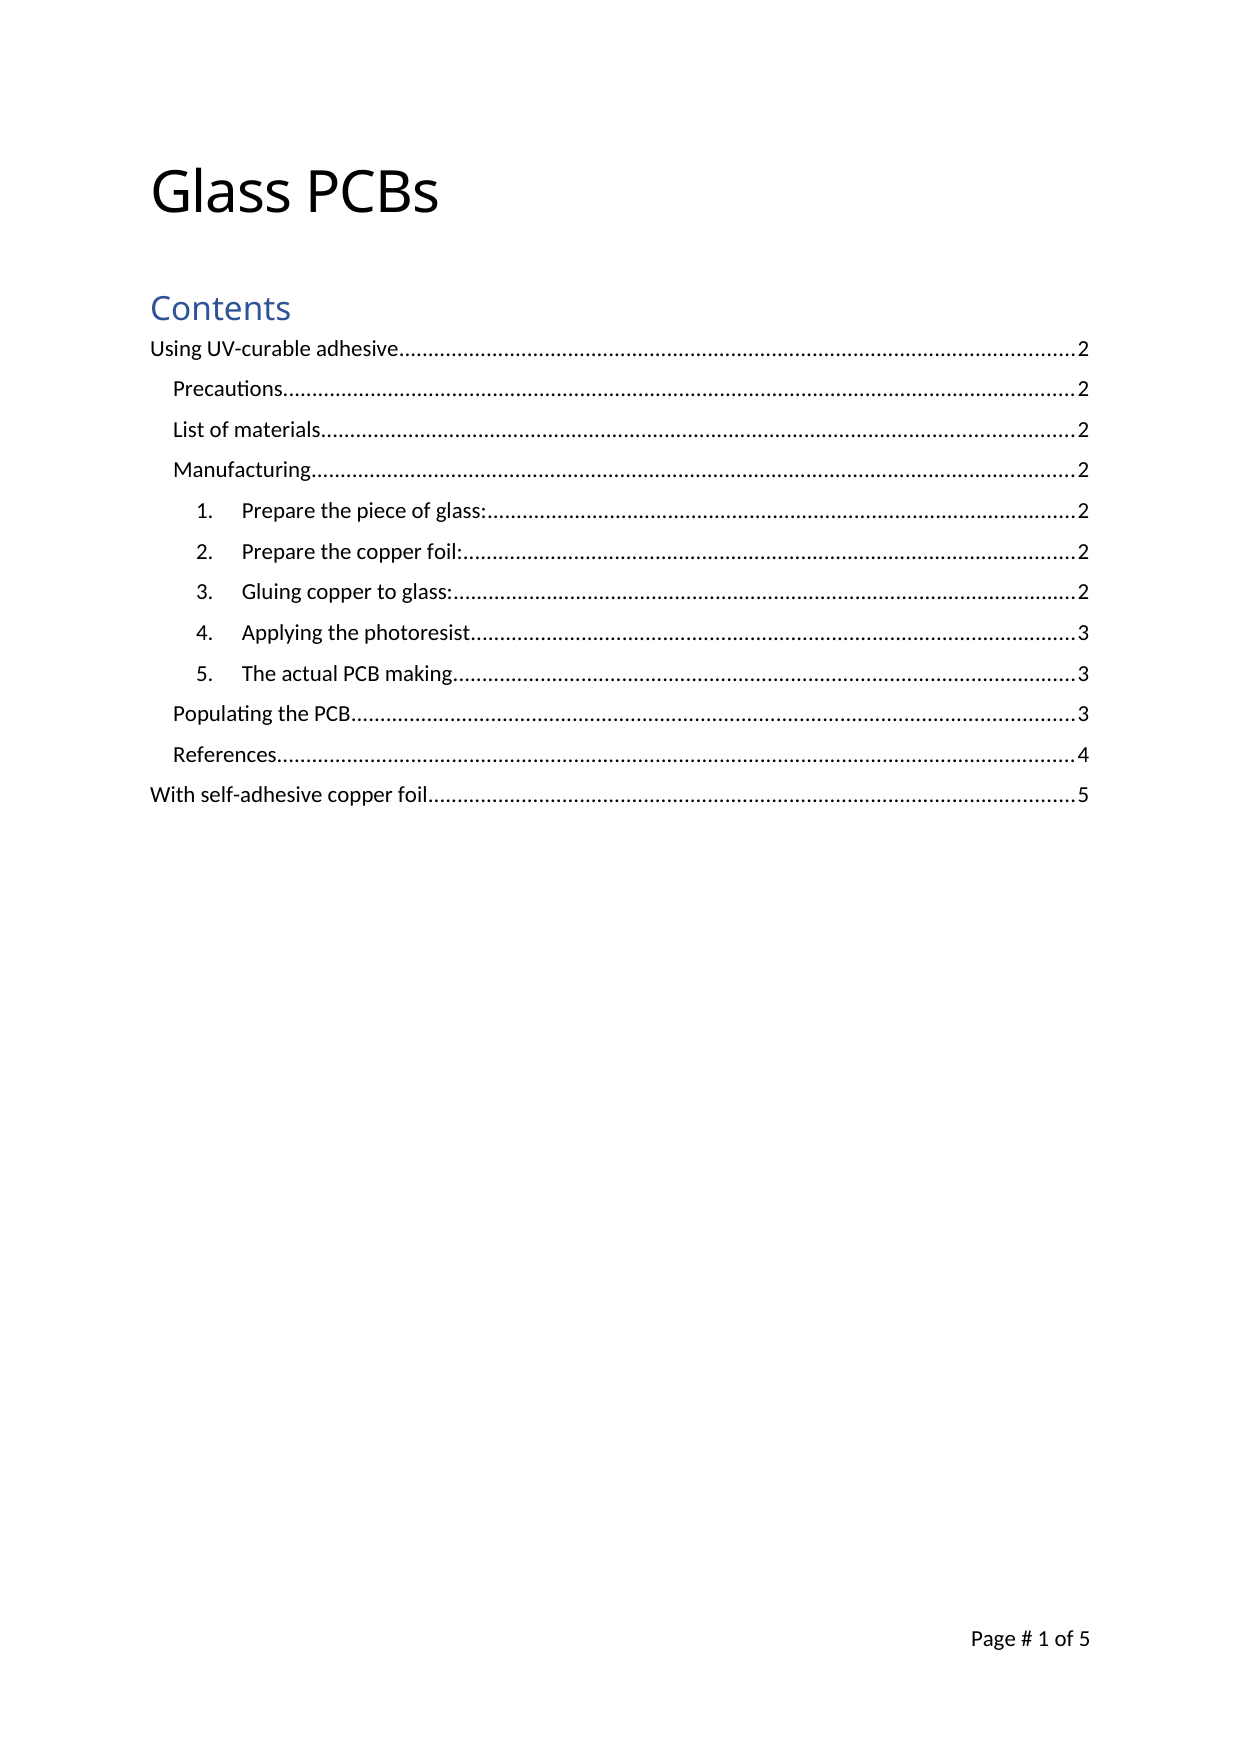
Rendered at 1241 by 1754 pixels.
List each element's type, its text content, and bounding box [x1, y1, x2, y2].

title Glass PCBs [150, 150, 1090, 229]
